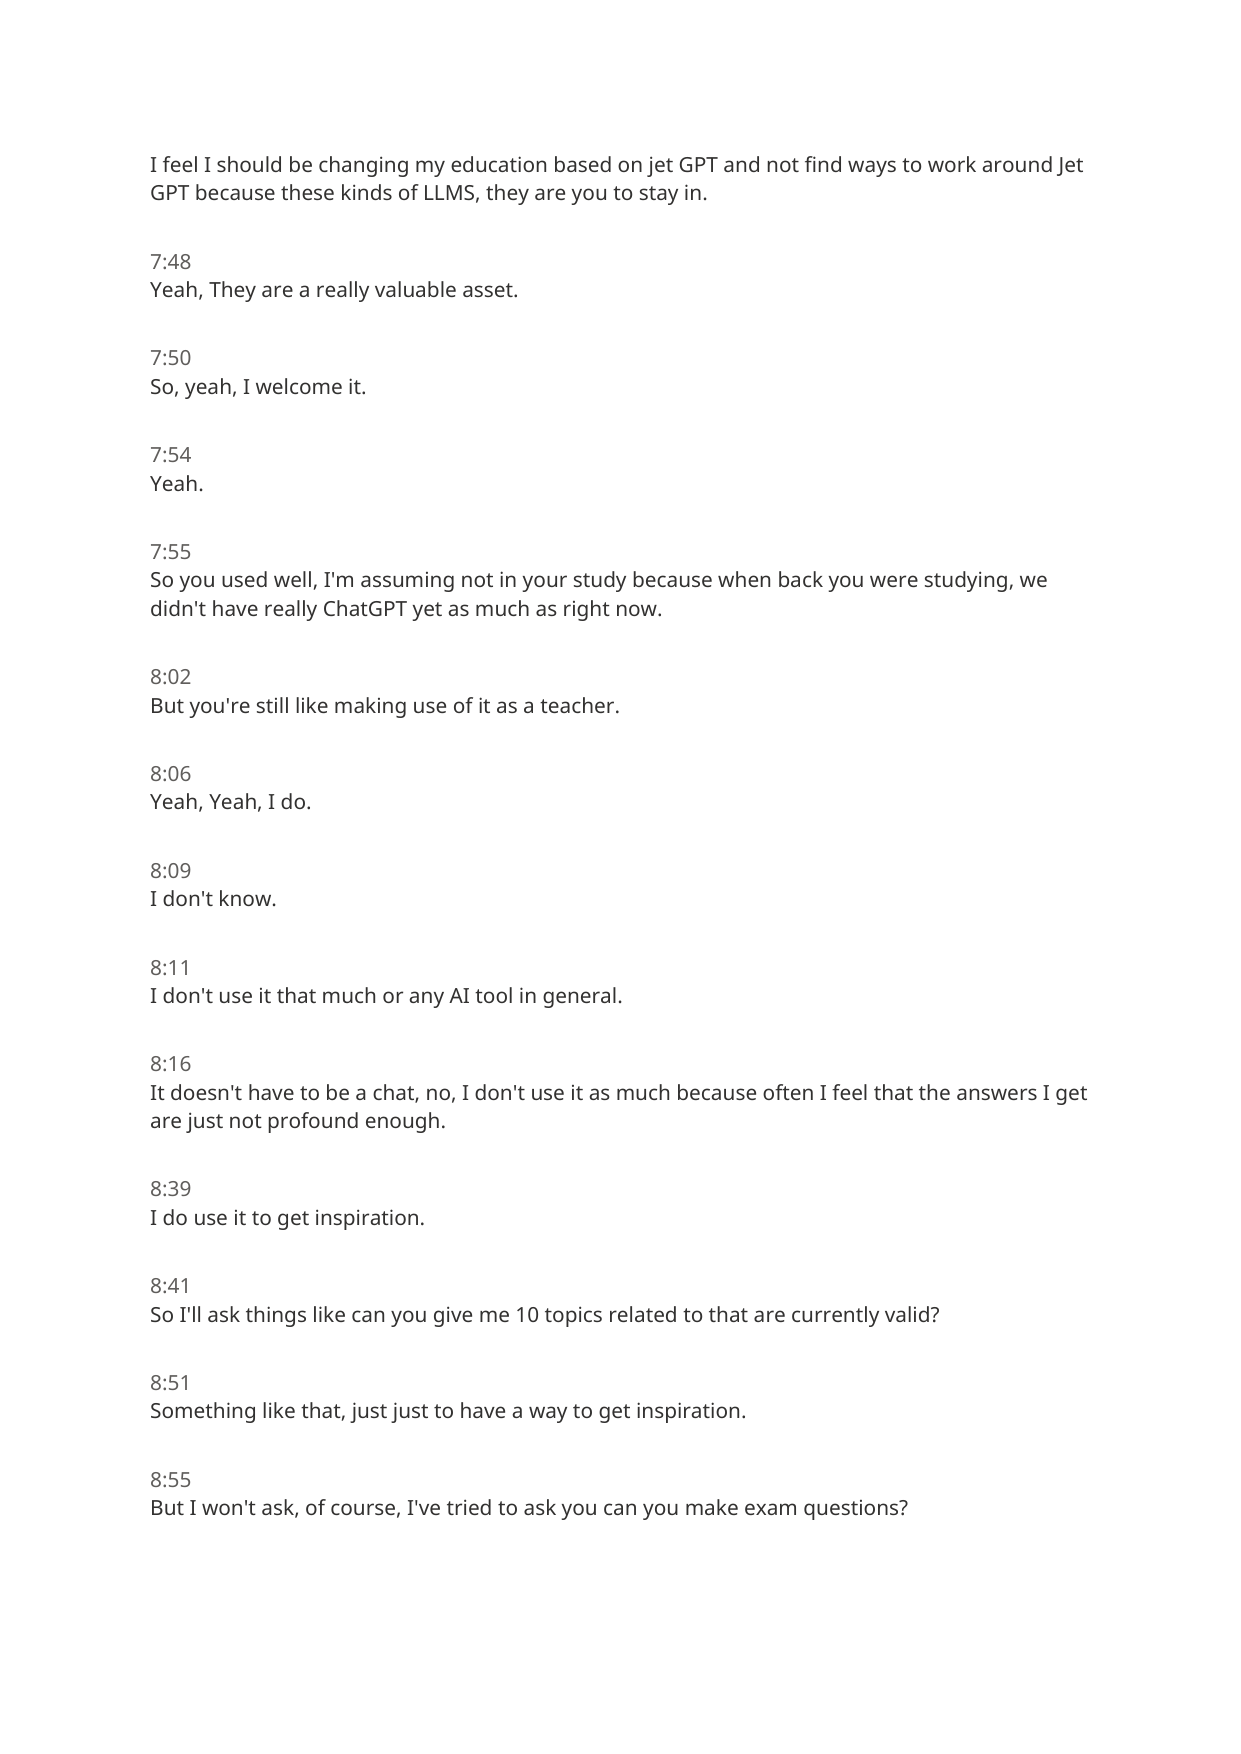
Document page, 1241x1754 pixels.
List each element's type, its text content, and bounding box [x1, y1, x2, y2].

text 8:51 Something like that, just just to have a way to get inspiration. [150, 1340, 1090, 1425]
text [150, 150, 1090, 207]
text 8:55 But I won't ask, of course, I've tried to ask you can you make exam questions? [150, 1436, 1090, 1522]
text 7:54 Yeah. [150, 412, 1090, 497]
text 8:06 Yeah, Yeah, I do. [150, 731, 1090, 816]
text 7:48 Yeah, They are a really valuable asset. [150, 218, 1090, 304]
text 7:50 So, yeah, I welcome it. [150, 315, 1090, 400]
text 8:09 I don't know. [150, 827, 1090, 913]
text 8:02 But you're still like making use of it as a teacher. [150, 634, 1090, 719]
text 8:16 It doesn't have to be a chat, no, I don't use it as much because often I feel that the answers I get are just not profound enough. [150, 1021, 1090, 1135]
text 8:11 I don't use it that much or any AI tool in general. [150, 924, 1090, 1009]
text 7:55 So you used well, I'm assuming not in your study because when back you were studying, we didn't have really ChatGPT yet as much as right now. [150, 509, 1090, 622]
text 8:41 So I'll ask things like can you give me 10 topics related to that are currently valid? [150, 1243, 1090, 1328]
text 8:39 I do use it to get inspiration. [150, 1146, 1090, 1231]
